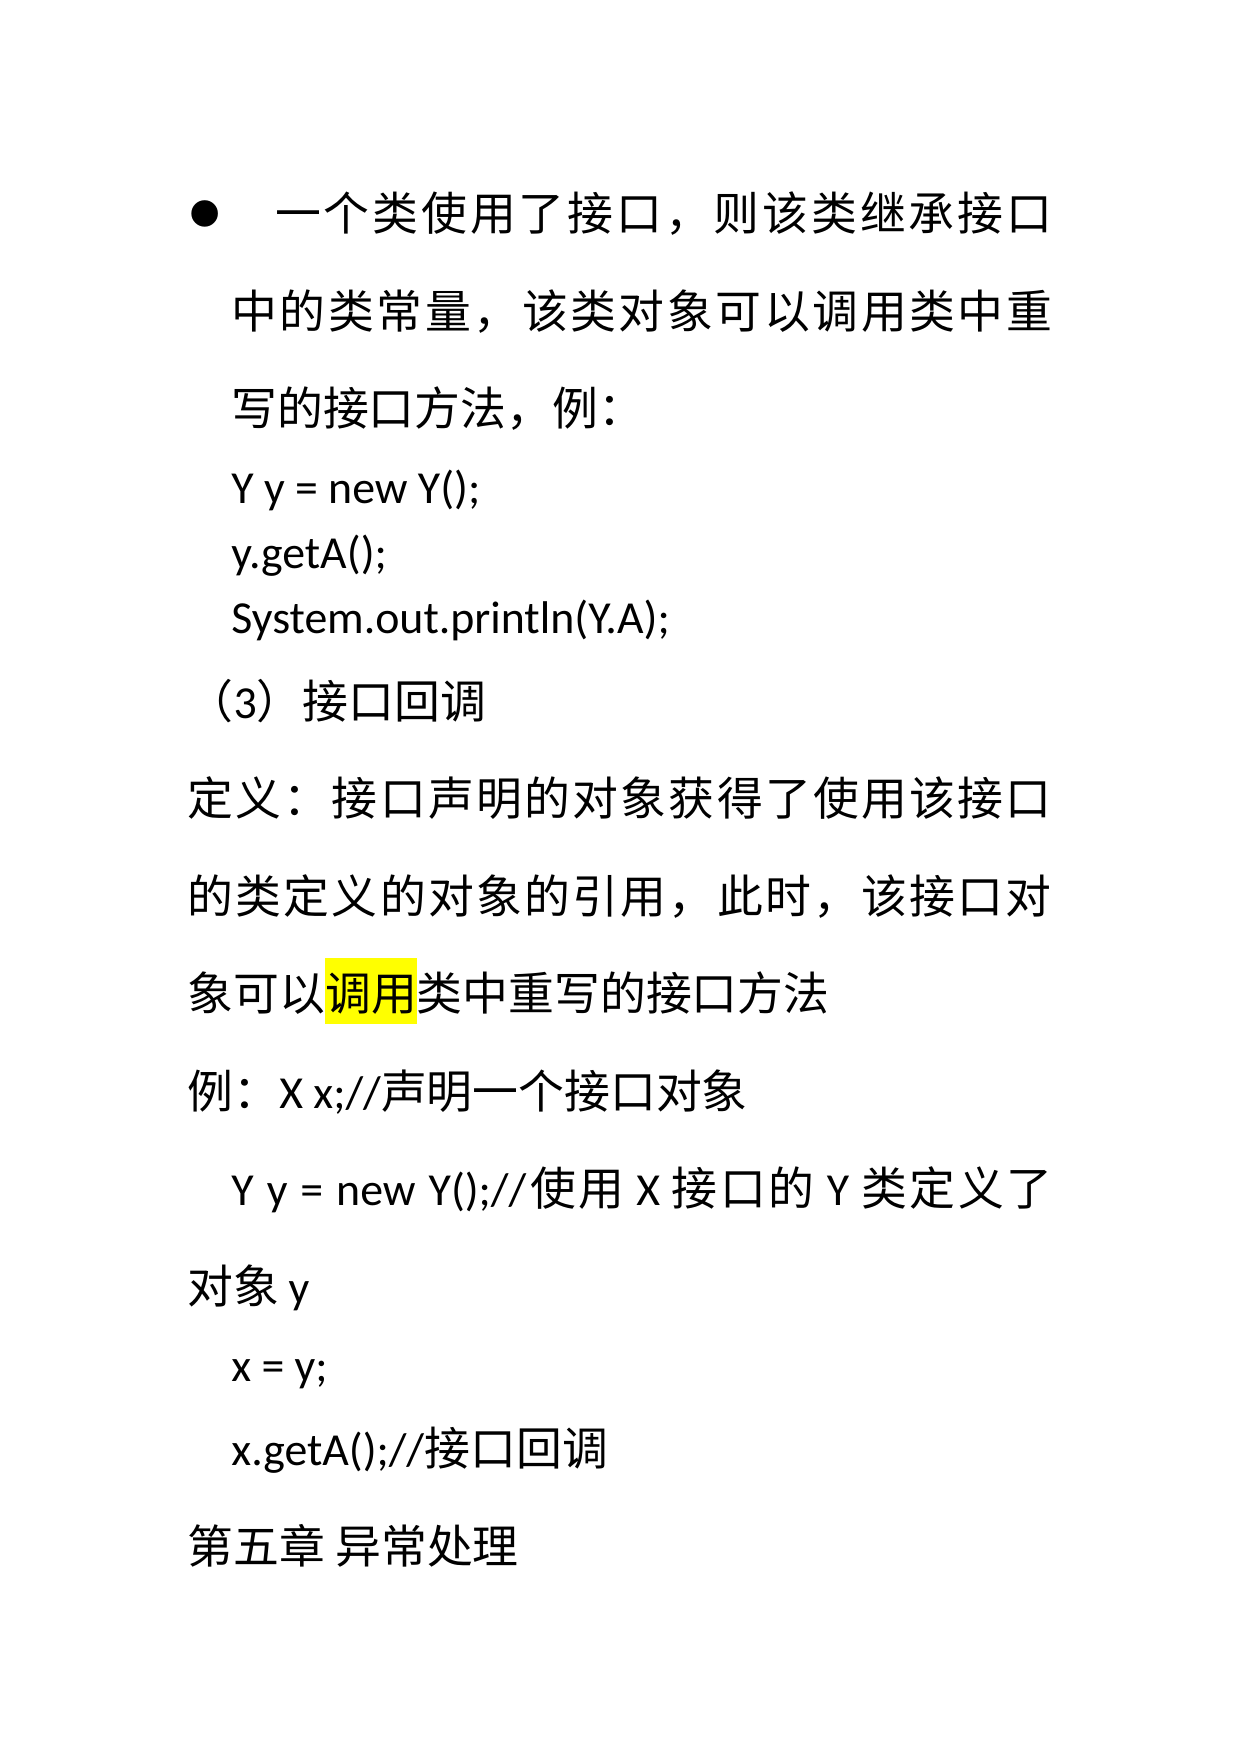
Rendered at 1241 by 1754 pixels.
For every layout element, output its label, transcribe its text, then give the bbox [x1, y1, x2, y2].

list System.out.println(Y.A); [231, 584, 1053, 649]
text Y y = new Y();//使用X接口的Y类定义了对象y [187, 1137, 1053, 1332]
text 例：X x;//声明一个接口对象 [187, 1039, 1053, 1137]
text 第五章 异常处理 [187, 1494, 1053, 1592]
list 一个类使用了接口，则该类继承接口中的类常量，该类对象可以调用类中重写的接口方法，例： [187, 162, 1053, 454]
list Y y = new Y(); [231, 454, 1053, 519]
text x = y; [187, 1332, 1053, 1397]
text x.getA();//接口回调 [187, 1397, 1053, 1494]
text 定义：接口声明的对象获得了使用该接口的类定义的对象的引用，此时，该接口对象可以调用类中重写的接口方法 [187, 747, 1053, 1039]
text （3）接口回调 [187, 649, 1053, 747]
list y.getA(); [231, 519, 1053, 584]
